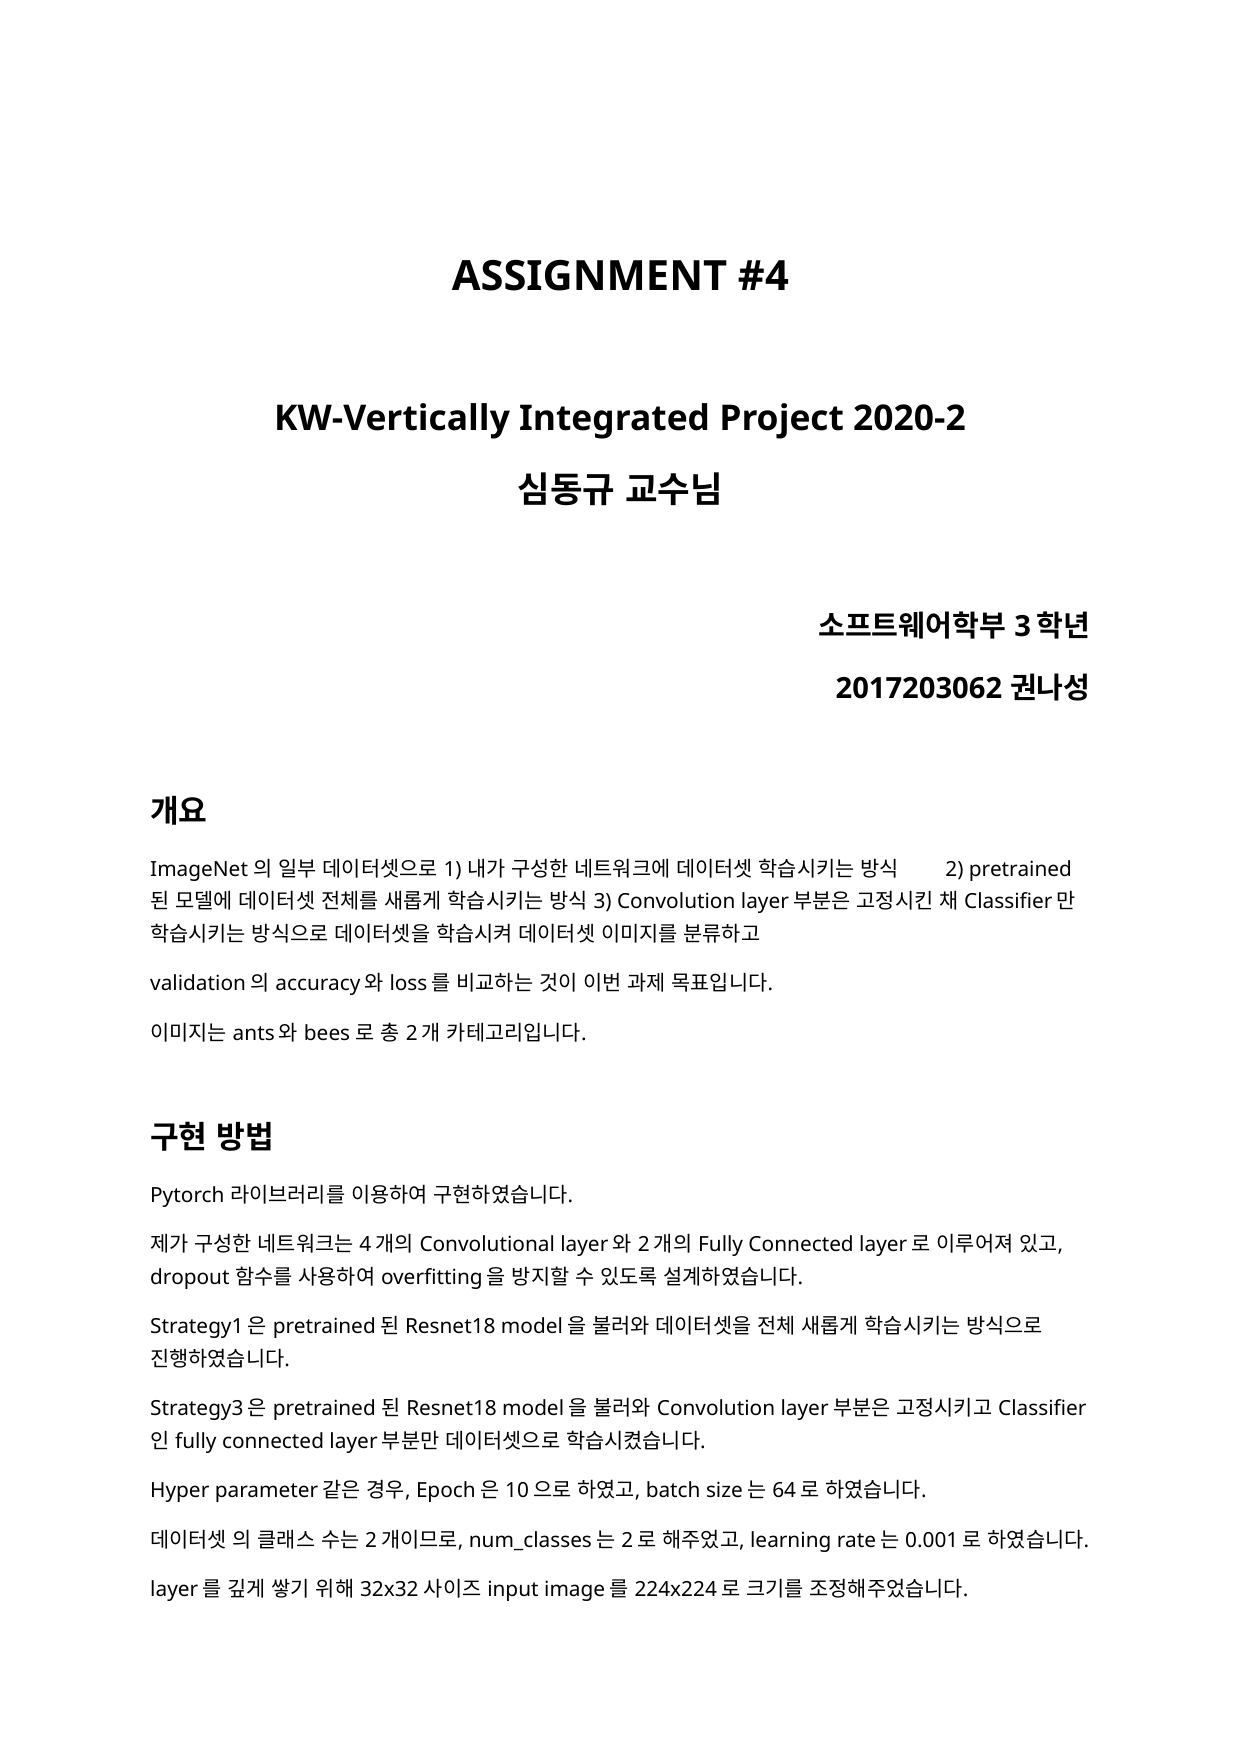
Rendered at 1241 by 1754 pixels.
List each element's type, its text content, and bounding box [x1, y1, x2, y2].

text 데이터셋 의 클래스 수는 2개이므로, num_classes는 2로 해주었고, learning rate는 0.001로 하였습니다. [150, 1523, 1090, 1553]
text 구현 방법 [150, 1112, 1090, 1158]
text 심동규 교수님 [150, 461, 1090, 513]
text Pytorch 라이브러리를 이용하여 구현하였습니다. [150, 1178, 1090, 1208]
text KW-Vertically Integrated Project 2020-2 [150, 393, 1090, 441]
text 이미지는 ants와 bees 로 총 2개 카테고리입니다. [150, 1016, 1090, 1046]
text Strategy3은 pretrained 된 Resnet18 model을 불러와 Convolution layer부분은 고정시키고 Classifier인 fully connected layer부분만 데이터셋으로 학습시켰습니다. [150, 1391, 1090, 1454]
text Hyper parameter같은 경우, Epoch은 10으로 하였고, batch size는 64로 하였습니다. [150, 1473, 1090, 1504]
text layer를 깊게 쌓기 위해 32x32 사이즈 input image를 224x224로 크기를 조정해주었습니다. [150, 1572, 1090, 1603]
text Strategy1은 pretrained된 Resnet18 model을 불러와 데이터셋을 전체 새롭게 학습시키는 방식으로 진행하였습니다. [150, 1309, 1090, 1372]
text ImageNet 의 일부 데이터셋으로 1) 내가 구성한 네트워크에 데이터셋 학습시키는 방식 2) pretrained된 모델에 데이터셋 전체를 새롭게 학습시키는 방식 3) Convolution layer부분은 고정시킨 채 Classifier만 학습시키는 방식으로 데이터셋을 학습시켜 데이터셋 이미지를 분류하고 [150, 852, 1090, 947]
text 소프트웨어학부 3학년 [150, 602, 1090, 644]
text 2017203062 권나성 [150, 664, 1090, 707]
text 제가 구성한 네트워크는 4개의 Convolutional layer와 2개의 Fully Connected layer로 이루어져 있고, dropout 함수를 사용하여 overfitting을 방지할 수 있도록 설계하였습니다. [150, 1227, 1090, 1290]
text ASSIGNMENT #4 [150, 246, 1090, 303]
text 개요 [150, 786, 1090, 832]
text validation의 accuracy와 loss를 비교하는 것이 이번 과제 목표입니다. [150, 966, 1090, 997]
